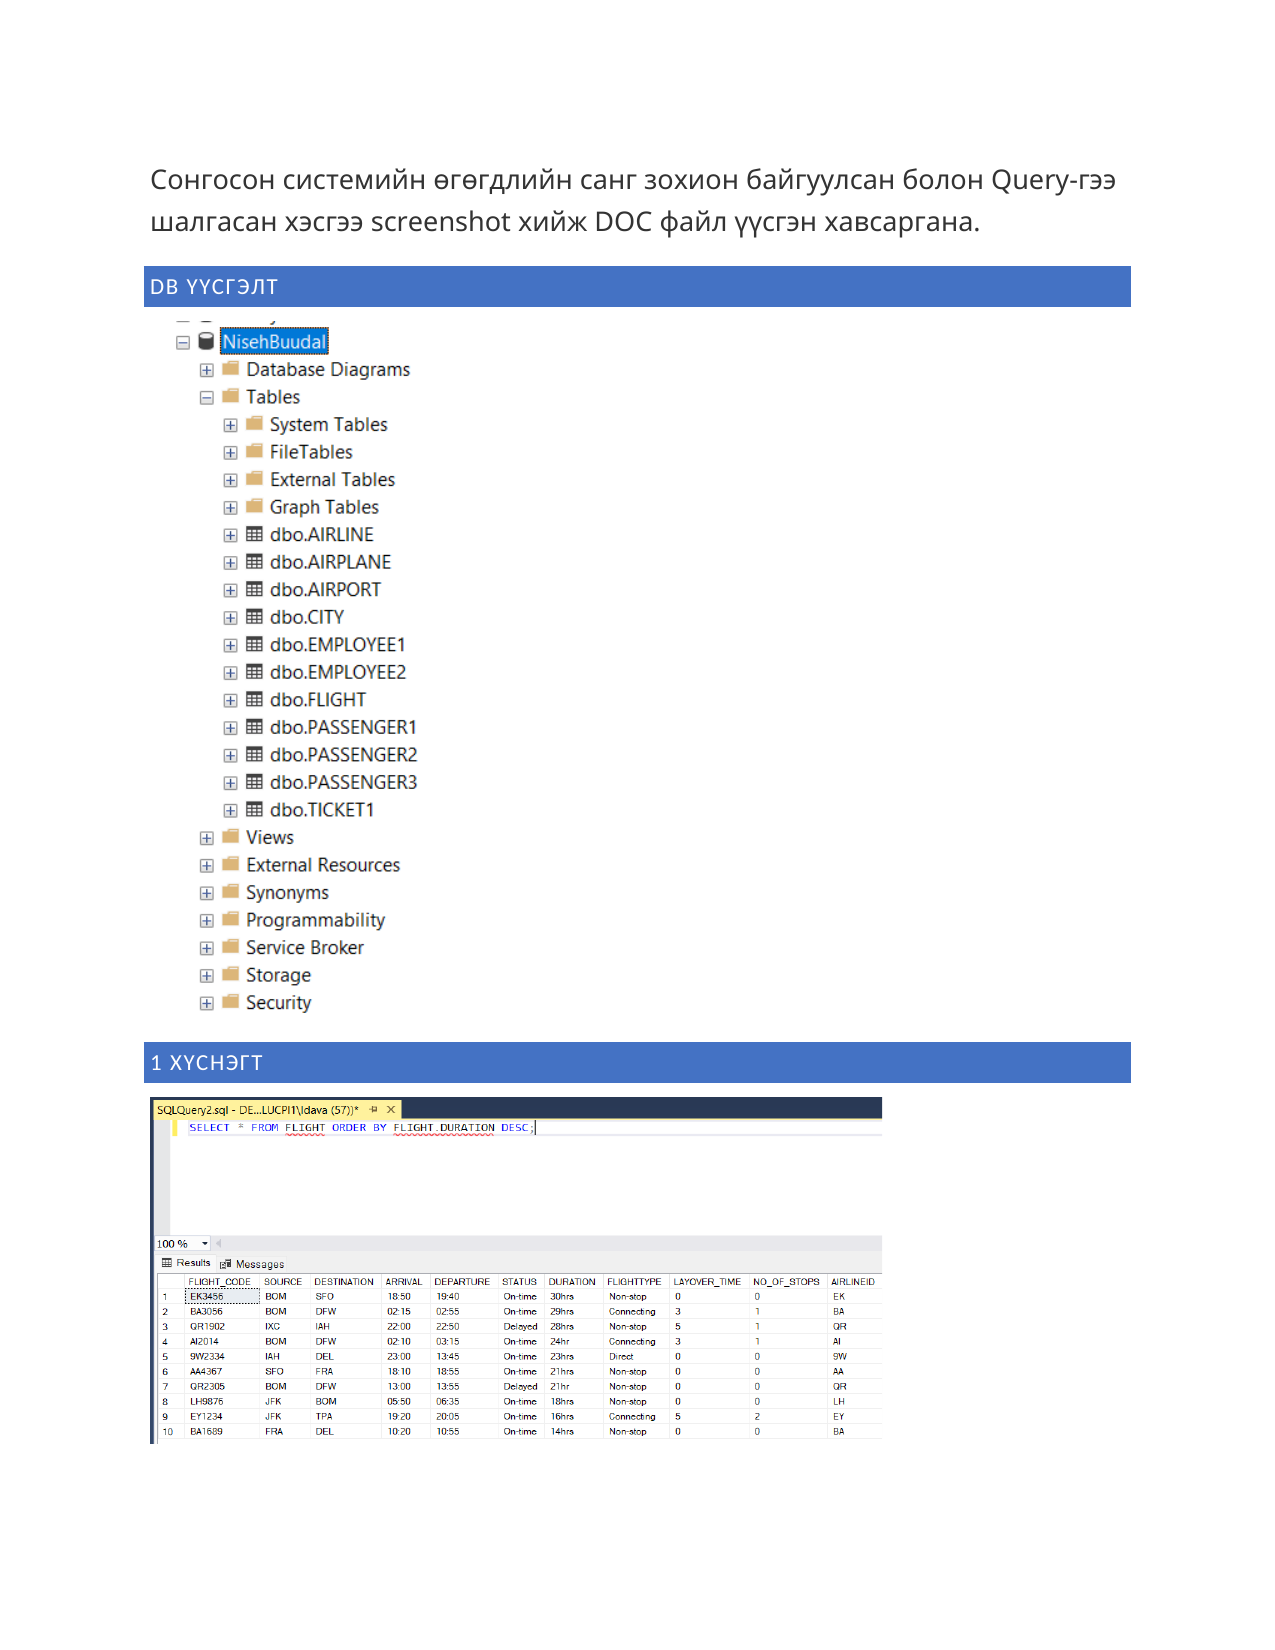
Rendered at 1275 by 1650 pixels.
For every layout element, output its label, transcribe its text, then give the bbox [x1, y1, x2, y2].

text Сонгосон системийн өгөгдлийн санг зохион байгуулсан болон Query-гээ шалгасан хэсгээ screenshot хийж DOC файл үүсгэн хавсаргана. [150, 160, 1125, 240]
subtitle 1 хүснэгт [150, 1048, 1125, 1076]
picture [150, 321, 464, 1018]
subtitle DB үүсгэлт [150, 272, 1125, 300]
picture [150, 1097, 883, 1444]
